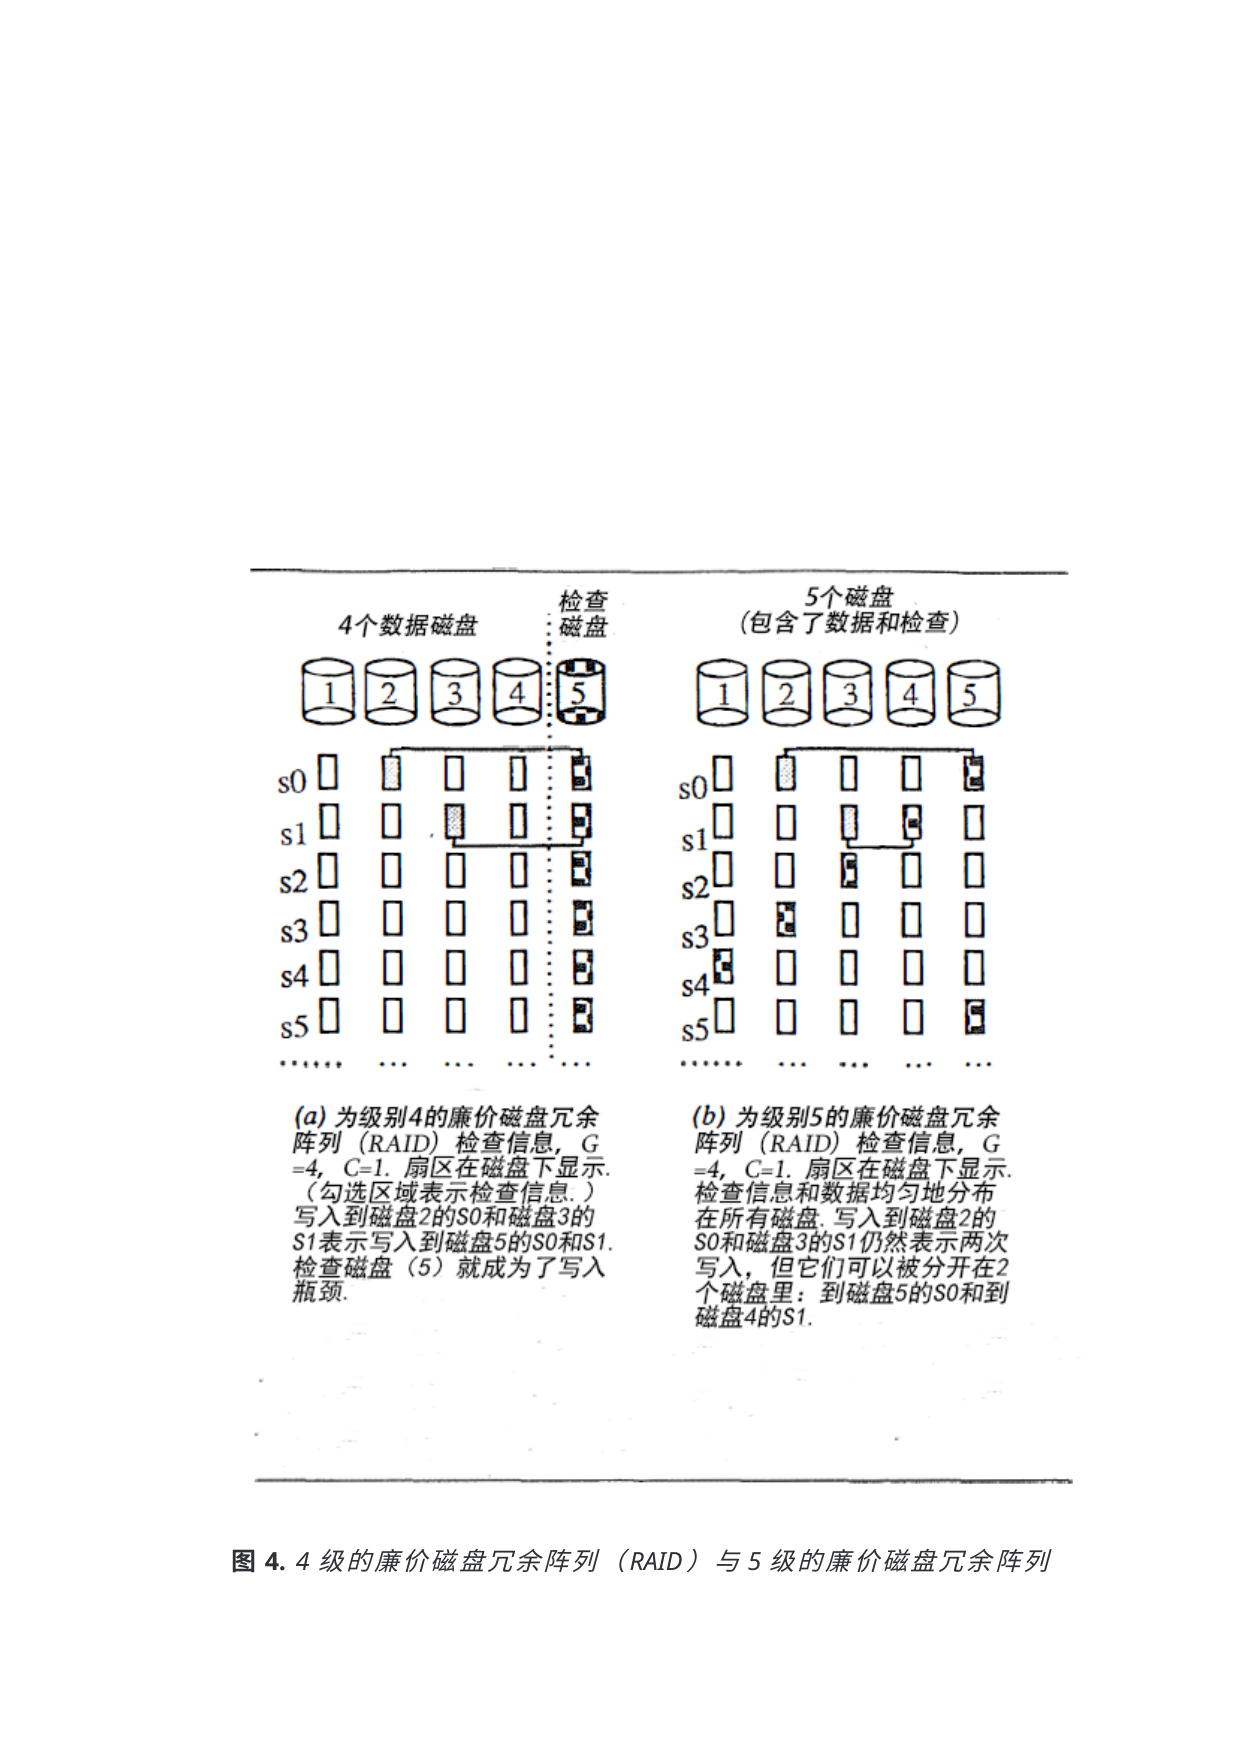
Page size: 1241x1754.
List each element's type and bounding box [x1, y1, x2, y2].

picture [231, 552, 1097, 1496]
text [187, 1527, 1053, 1592]
